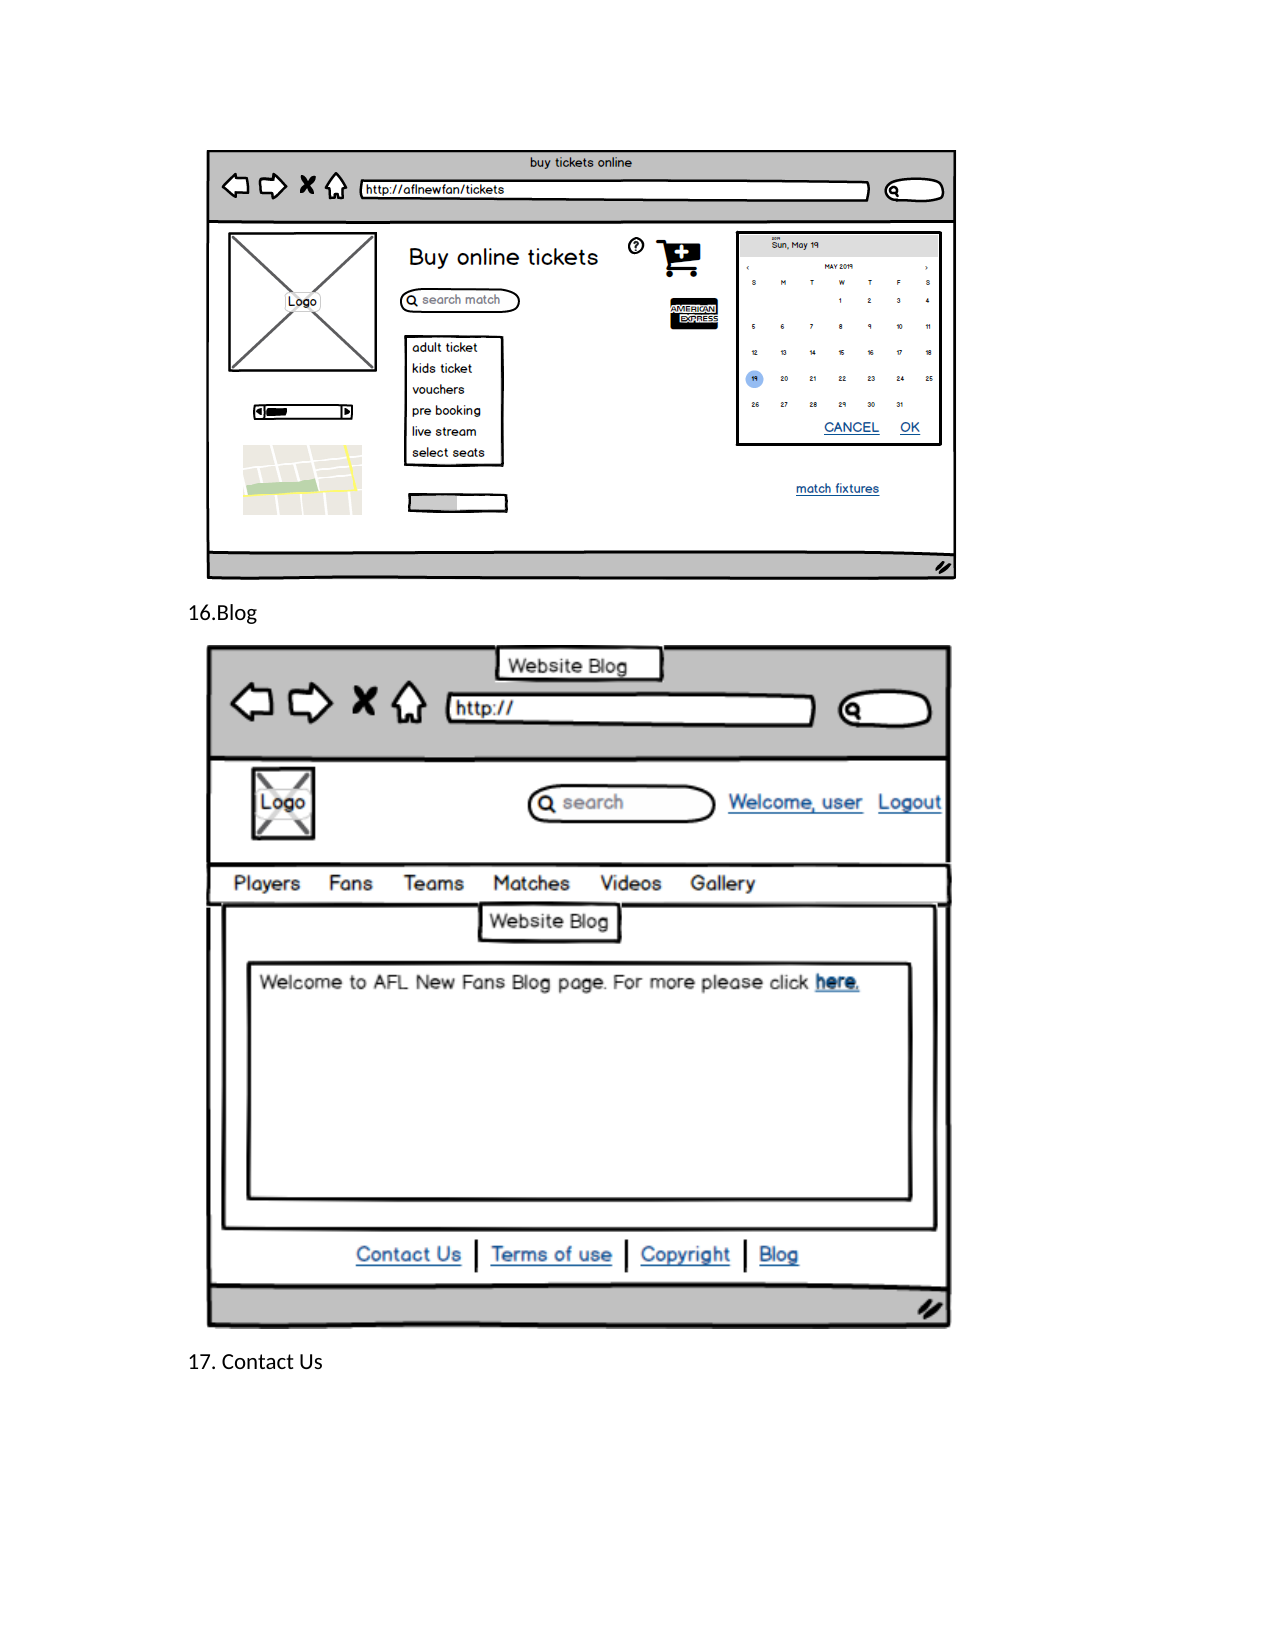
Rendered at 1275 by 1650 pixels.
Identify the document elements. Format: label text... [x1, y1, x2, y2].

text 17. Contact Us [187, 1347, 1125, 1375]
text 16.Blog [187, 598, 1125, 627]
